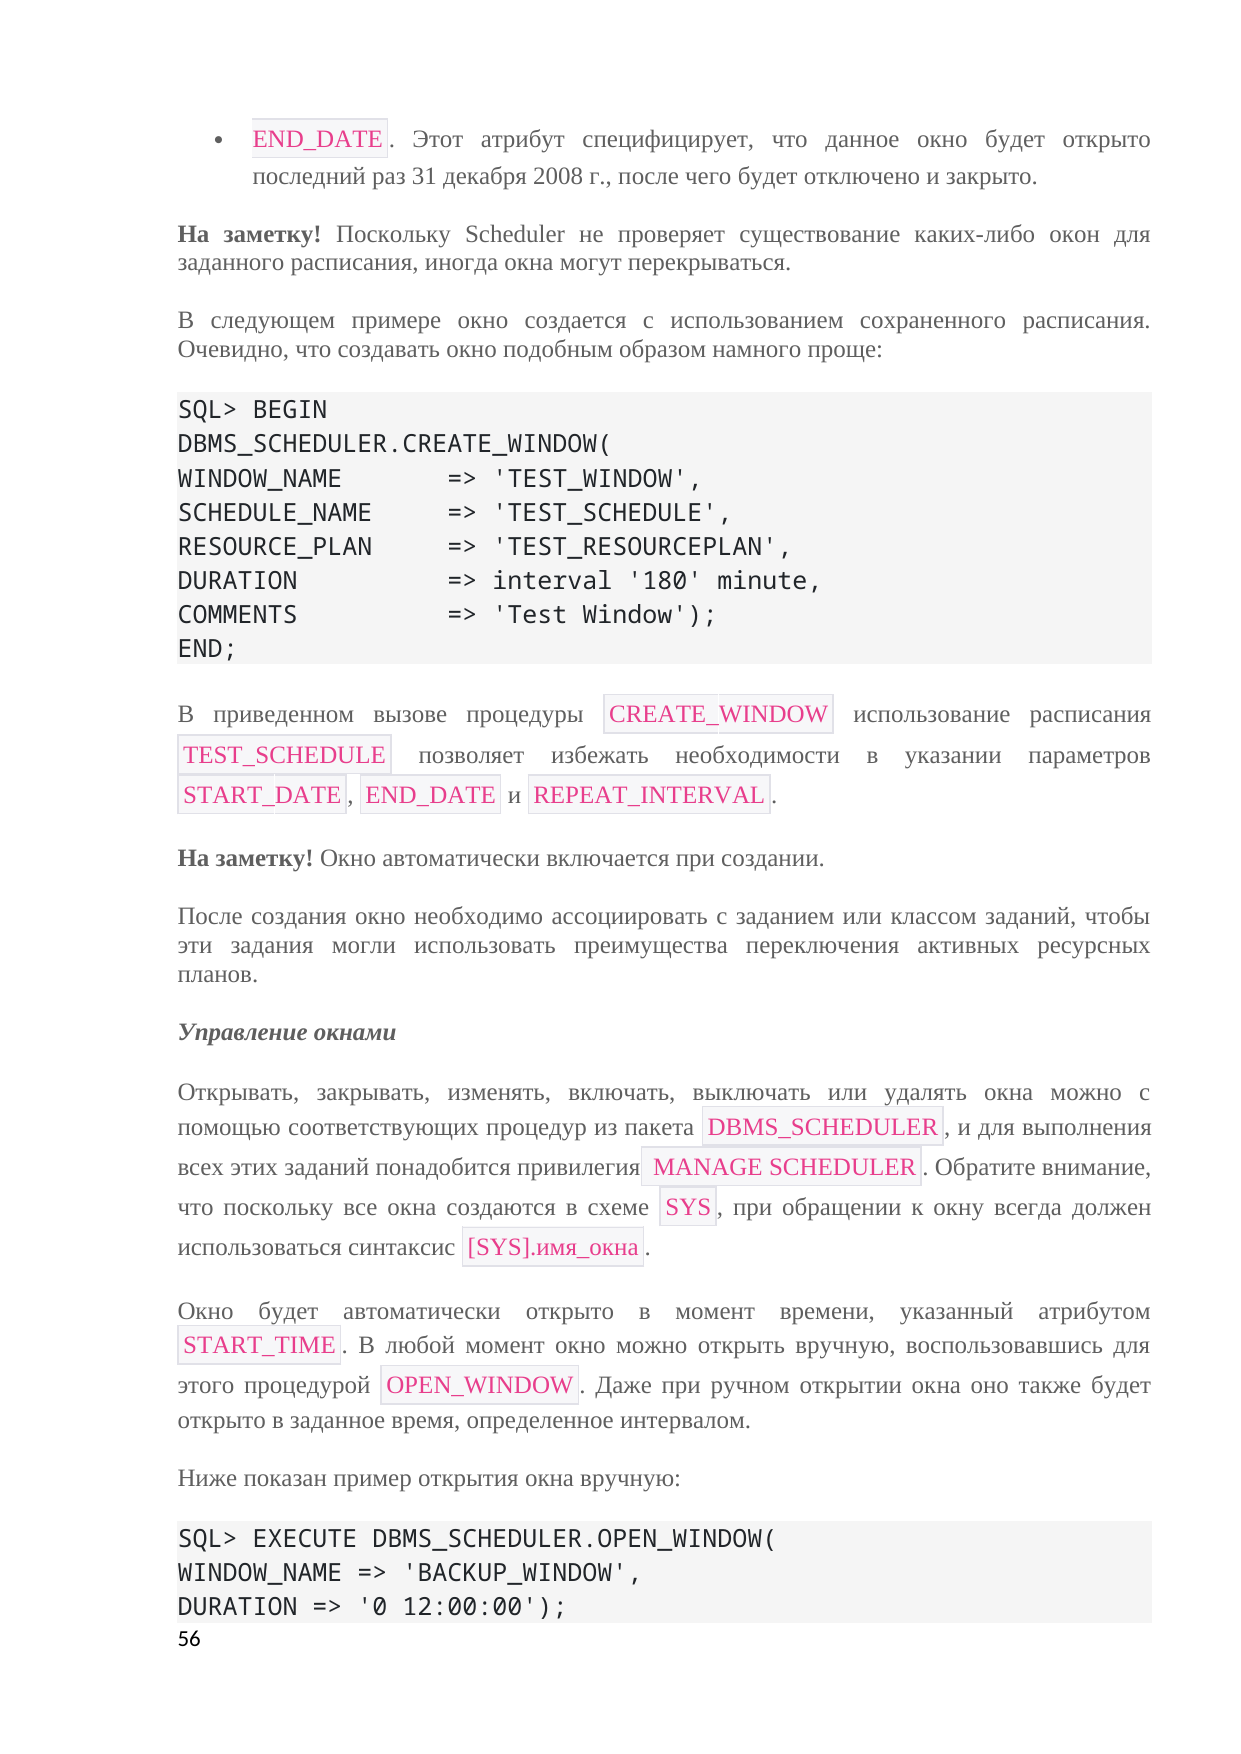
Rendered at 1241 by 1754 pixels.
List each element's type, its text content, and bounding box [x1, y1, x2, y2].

text На заметку! Поскольку Scheduler не проверяет существование каких-либо окон для заданного расписания, иногда окна могут перекрываться. [177, 219, 1152, 276]
text DBMS_SCHEDULER.CREATE_WINDOW( [177, 426, 1152, 460]
text END; [177, 631, 1152, 664]
text Ниже показан пример открытия окна вручную: [177, 1463, 1152, 1492]
text SQL> BEGIN [177, 392, 1152, 426]
list END_DATE. Этот атрибут специфицирует, что данное окно будет открыто последний раз 31 декабря 2008 г., после чего будет отключено и закрыто. [215, 118, 1152, 189]
text WINDOW_NAME => 'BACKUP_WINDOW', [177, 1555, 1152, 1589]
text Открывать, закрывать, изменять, включать, выключать или удалять окна можно с помощью соответствующих процедур из пакета DBMS_SCHEDULER, и для выполнения всех этих заданий понадобится привилегия MANAGE SCHEDULER. Обратите внимание, что поскольку все окна создаются в схеме SYS, при обращении к окну всегда должен использоваться синтаксис [SYS].имя_окна. [177, 1077, 1152, 1267]
text В следующем примере окно создается с использованием сохраненного расписания. Очевидно, что создавать окно подобным образом намного проще: [177, 305, 1152, 363]
text COMMENTS => 'Test Window'); [177, 596, 1152, 631]
text WINDOW_NAME => 'TEST_WINDOW', [177, 460, 1152, 494]
text DURATION => '0 12:00:00'); [177, 1589, 1152, 1623]
text На заметку! Окно автоматически включается при создании. [177, 843, 1152, 872]
text DURATION => interval '180' minute, [177, 562, 1152, 596]
text В приведенном вызове процедуры CREATE_WINDOW использование расписания TEST_SCHEDULE позволяет избежать необходимости в указании параметров START_DATE, END_DATE и REPEAT_INTERVAL. [177, 694, 1152, 814]
text Окно будет автоматически открыто в момент времени, указанный атрибутом START_TIME. В любой момент окно можно открыть вручную, воспользовавшись для этого процедурой OPEN_WINDOW. Даже при ручном открытии окна оно также будет открыто в заданное время, определенное интервалом. [177, 1296, 1152, 1434]
text После создания окно необходимо ассоциировать с заданием или классом заданий, чтобы эти задания могли использовать преимущества переключения активных ресурсных планов. [177, 901, 1152, 988]
text SCHEDULE_NAME => 'TEST_SCHEDULE', [177, 494, 1152, 528]
text SQL> EXECUTE DBMS_SCHEDULER.OPEN_WINDOW( [177, 1521, 1152, 1555]
text RESOURCE_PLAN => 'TEST_RESOURCEPLAN', [177, 528, 1152, 562]
subtitle Управление окнами [177, 1017, 1152, 1046]
